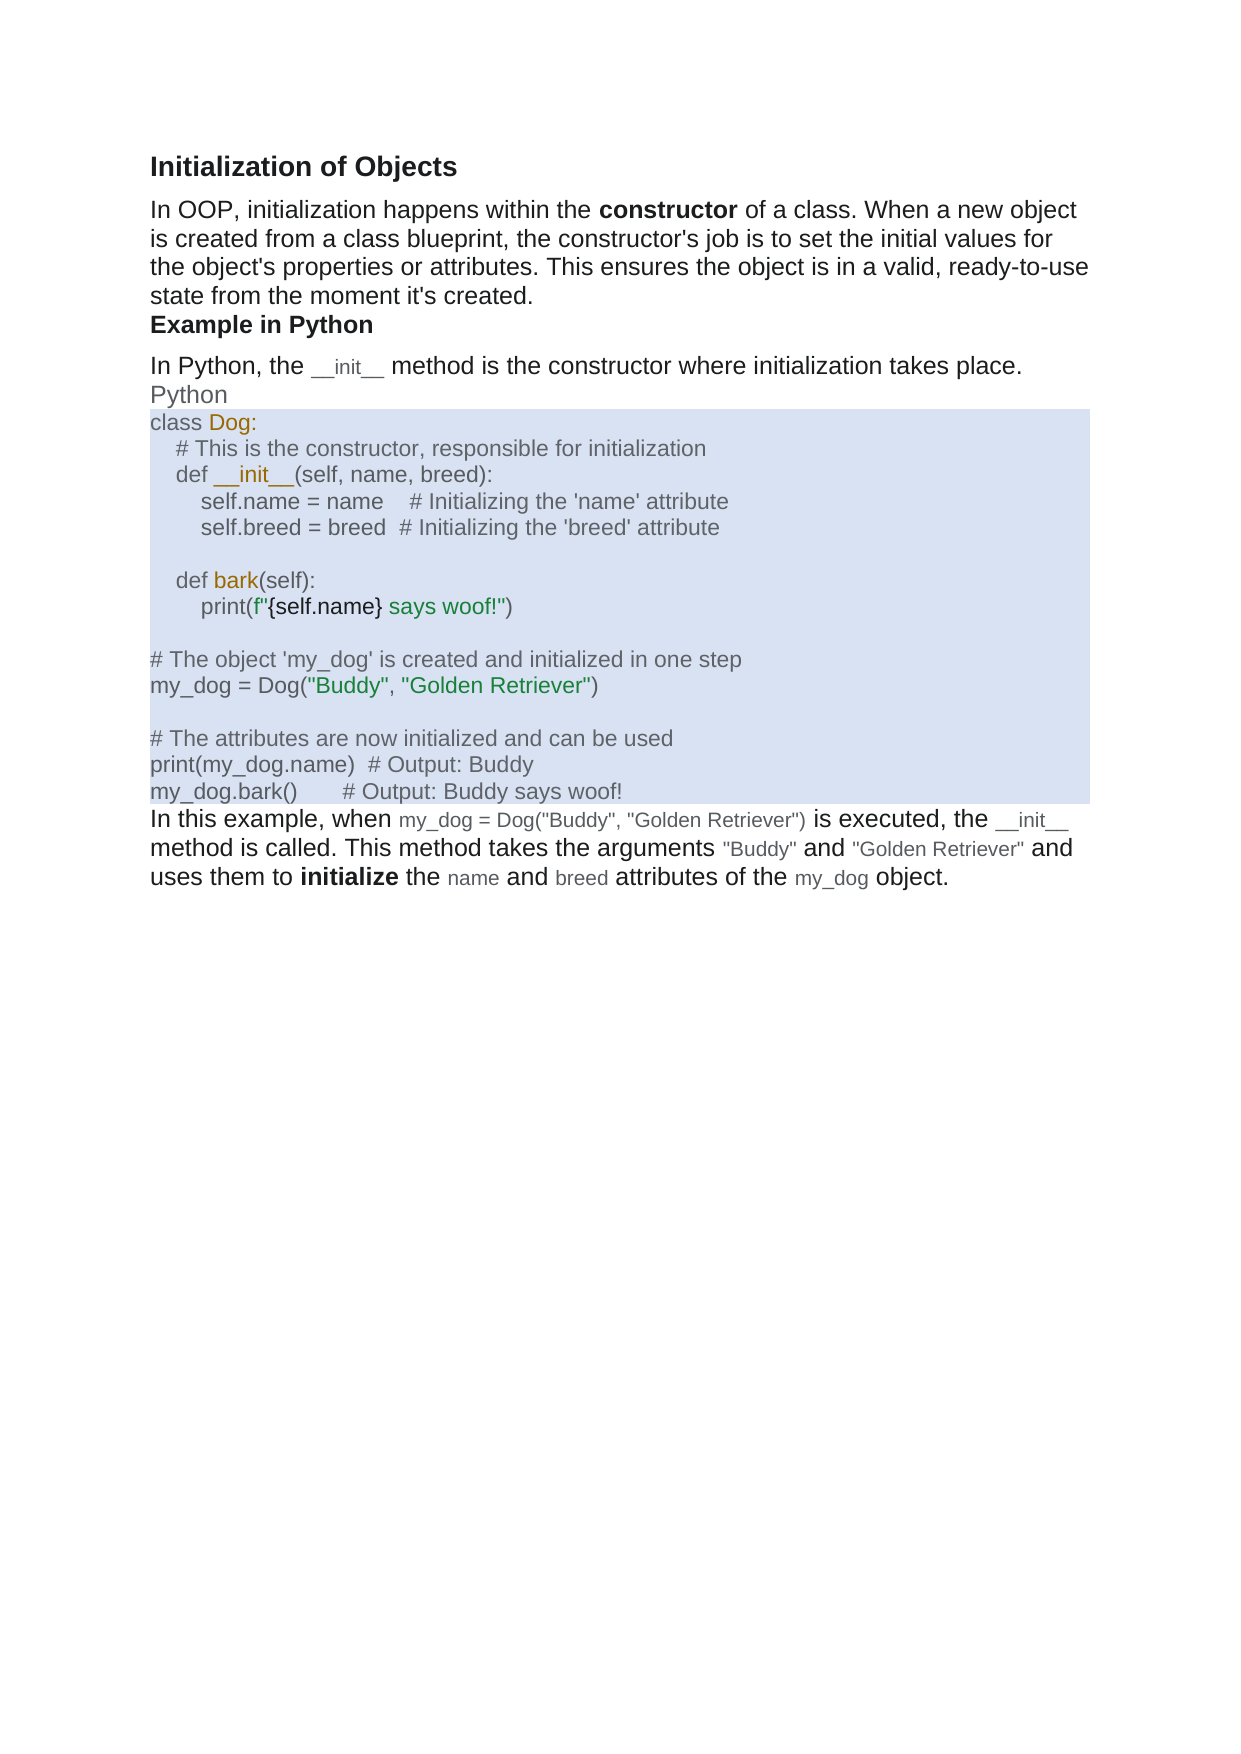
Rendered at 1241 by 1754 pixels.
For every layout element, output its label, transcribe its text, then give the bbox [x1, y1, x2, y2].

text self.breed = breed # Initializing the 'breed' attribute [150, 514, 1090, 540]
text self.name = name # Initializing the 'name' attribute [150, 488, 1090, 514]
text # The object 'my_dog' is created and initialized in one step [150, 646, 1090, 672]
text class Dog: [150, 409, 1090, 435]
text # The attributes are now initialized and can be used [150, 725, 1090, 751]
text In Python, the __init__ method is the constructor where initialization takes place. [150, 351, 1090, 380]
text Initialization of Objects [150, 150, 1090, 182]
text # This is the constructor, responsible for initialization [150, 435, 1090, 461]
text print(f"{self.name} says woof!") [150, 593, 1090, 619]
text def bark(self): [150, 567, 1090, 593]
text In OOP, initialization happens within the constructor of a class. When a new object is created from a class blueprint, the constructor's job is to set the initial values for the object's properties or attributes. This ensures the object is in a valid, ready-to-use state from the moment it's created. [150, 195, 1090, 310]
text def __init__(self, name, breed): [150, 461, 1090, 488]
text my_dog.bark() # Output: Buddy says woof! [150, 778, 1090, 804]
text my_dog = Dog("Buddy", "Golden Retriever") [150, 672, 1090, 698]
text print(my_dog.name) # Output: Buddy [150, 751, 1090, 778]
text Python [150, 380, 1090, 409]
text In this example, when my_dog = Dog("Buddy", "Golden Retriever") is executed, the __init__ method is called. This method takes the arguments "Buddy" and "Golden Retriever" and uses them to initialize the name and breed attributes of the my_dog object. [150, 804, 1090, 890]
text Example in Python [150, 310, 1090, 339]
